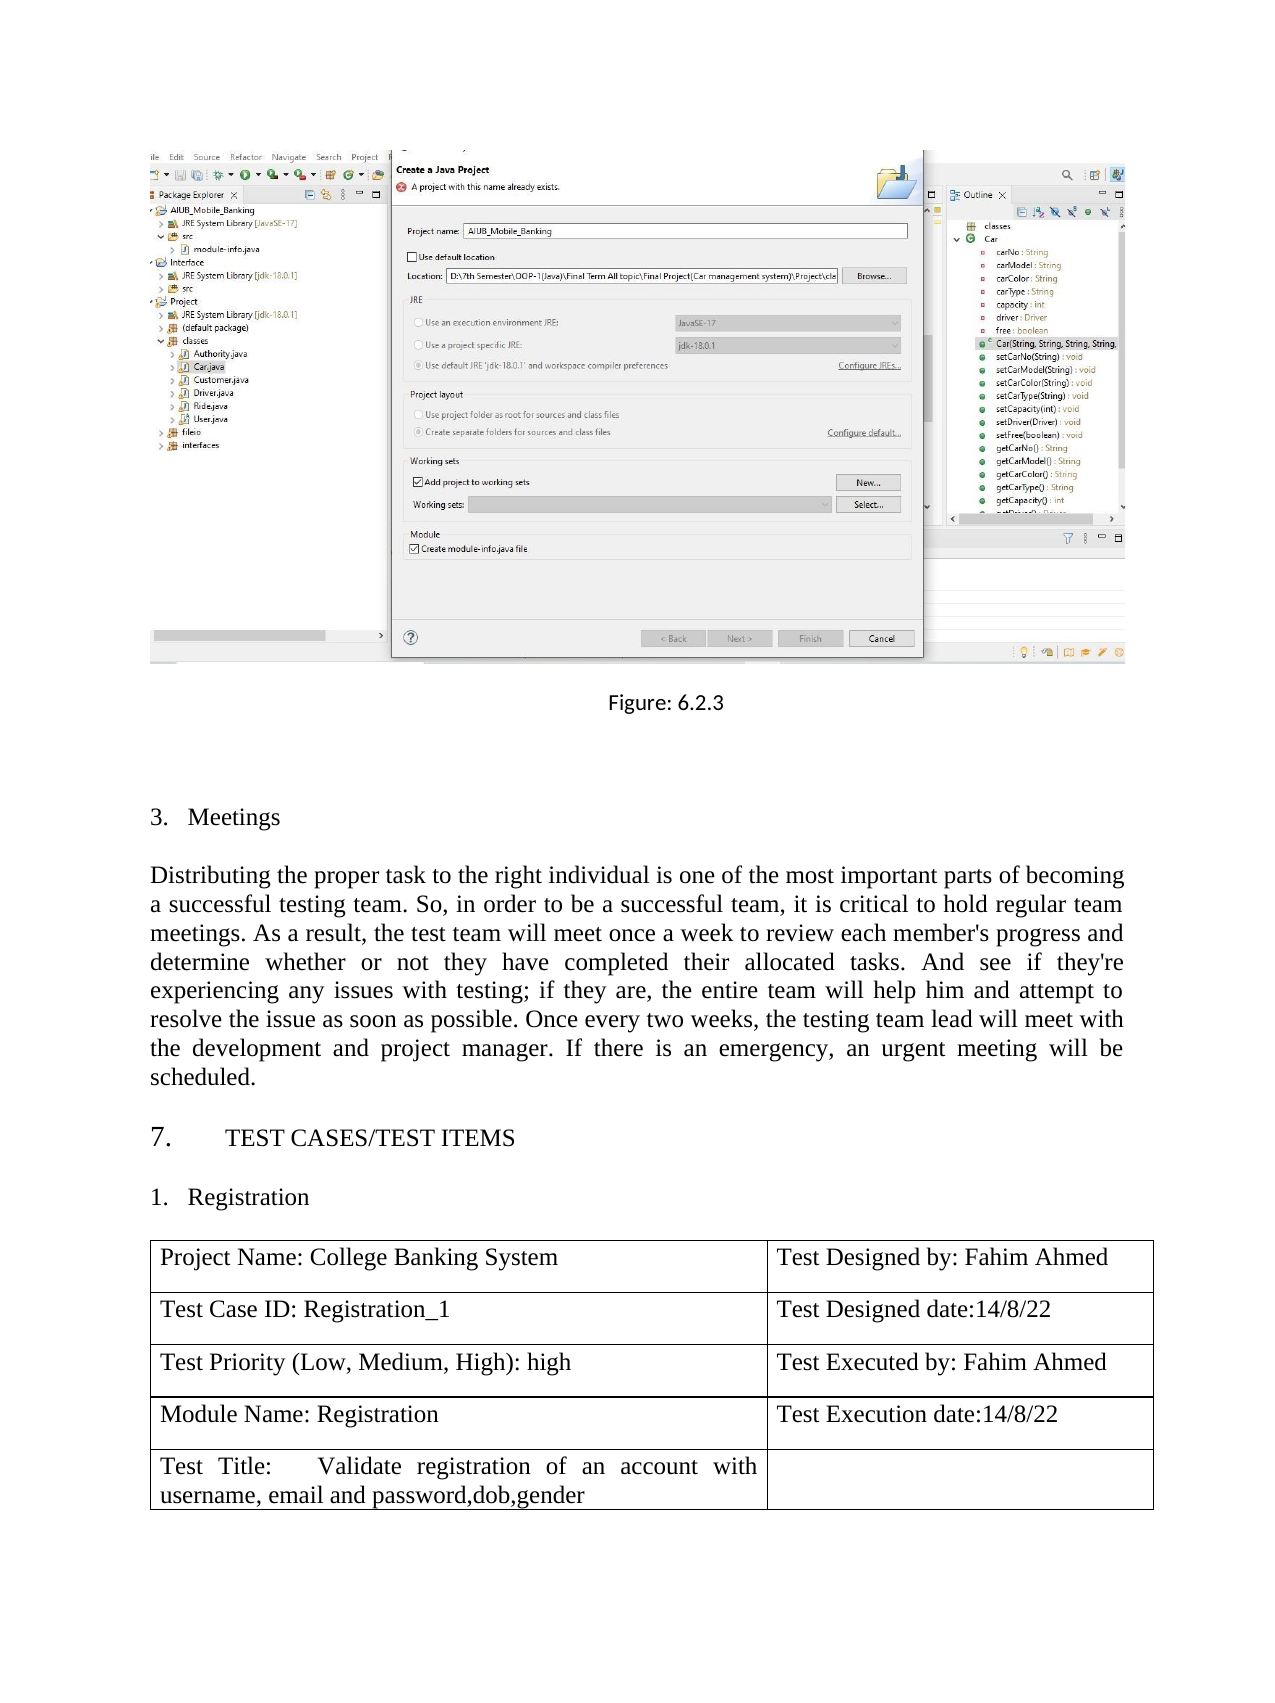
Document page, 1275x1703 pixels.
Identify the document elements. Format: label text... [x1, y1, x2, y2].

table_header Test Designed by: Fahim Ahmed [768, 1241, 1153, 1292]
table_cell Test Executed by: Fahim Ahmed [768, 1345, 1153, 1396]
table_cell Test Priority (Low, Medium, High): high [151, 1345, 767, 1396]
table_cell Test Designed date:14/8/22 [768, 1293, 1153, 1344]
subtitle Meetings [150, 802, 1125, 831]
picture [150, 150, 1125, 664]
table_cell Test Execution date:14/8/22 [768, 1398, 1153, 1448]
table_cell [768, 1450, 1153, 1509]
subtitle TEST CASES/TEST ITEMS [150, 1119, 1125, 1153]
text Distributing the proper task to the right individual is one of the most important parts of becoming a successful testing team. So, in order to be a successful team, it is critical to hold regular team meetings. As a result, the test team will meet once a week to review each member's progress and determine whether or not they have completed their allocated tasks. And see if they're experiencing any issues with testing; if they are, the entire team will help him and attempt to resolve the issue as soon as possible. Once every two weeks, the testing team lead will meet with the development and project manager. If there is an emergency, an urgent meeting will be scheduled. [150, 860, 1125, 1090]
table_cell Test Title: Validate registration of an account with username, email and password,dob,gender [151, 1450, 767, 1509]
text Figure: 6.2.3 [150, 688, 1125, 716]
table_header Project Name: College Banking System [151, 1241, 767, 1292]
subtitle Registration [150, 1182, 1125, 1211]
table_cell Module Name: Registration [151, 1398, 767, 1448]
table_cell Test Case ID: Registration_1 [151, 1293, 767, 1344]
